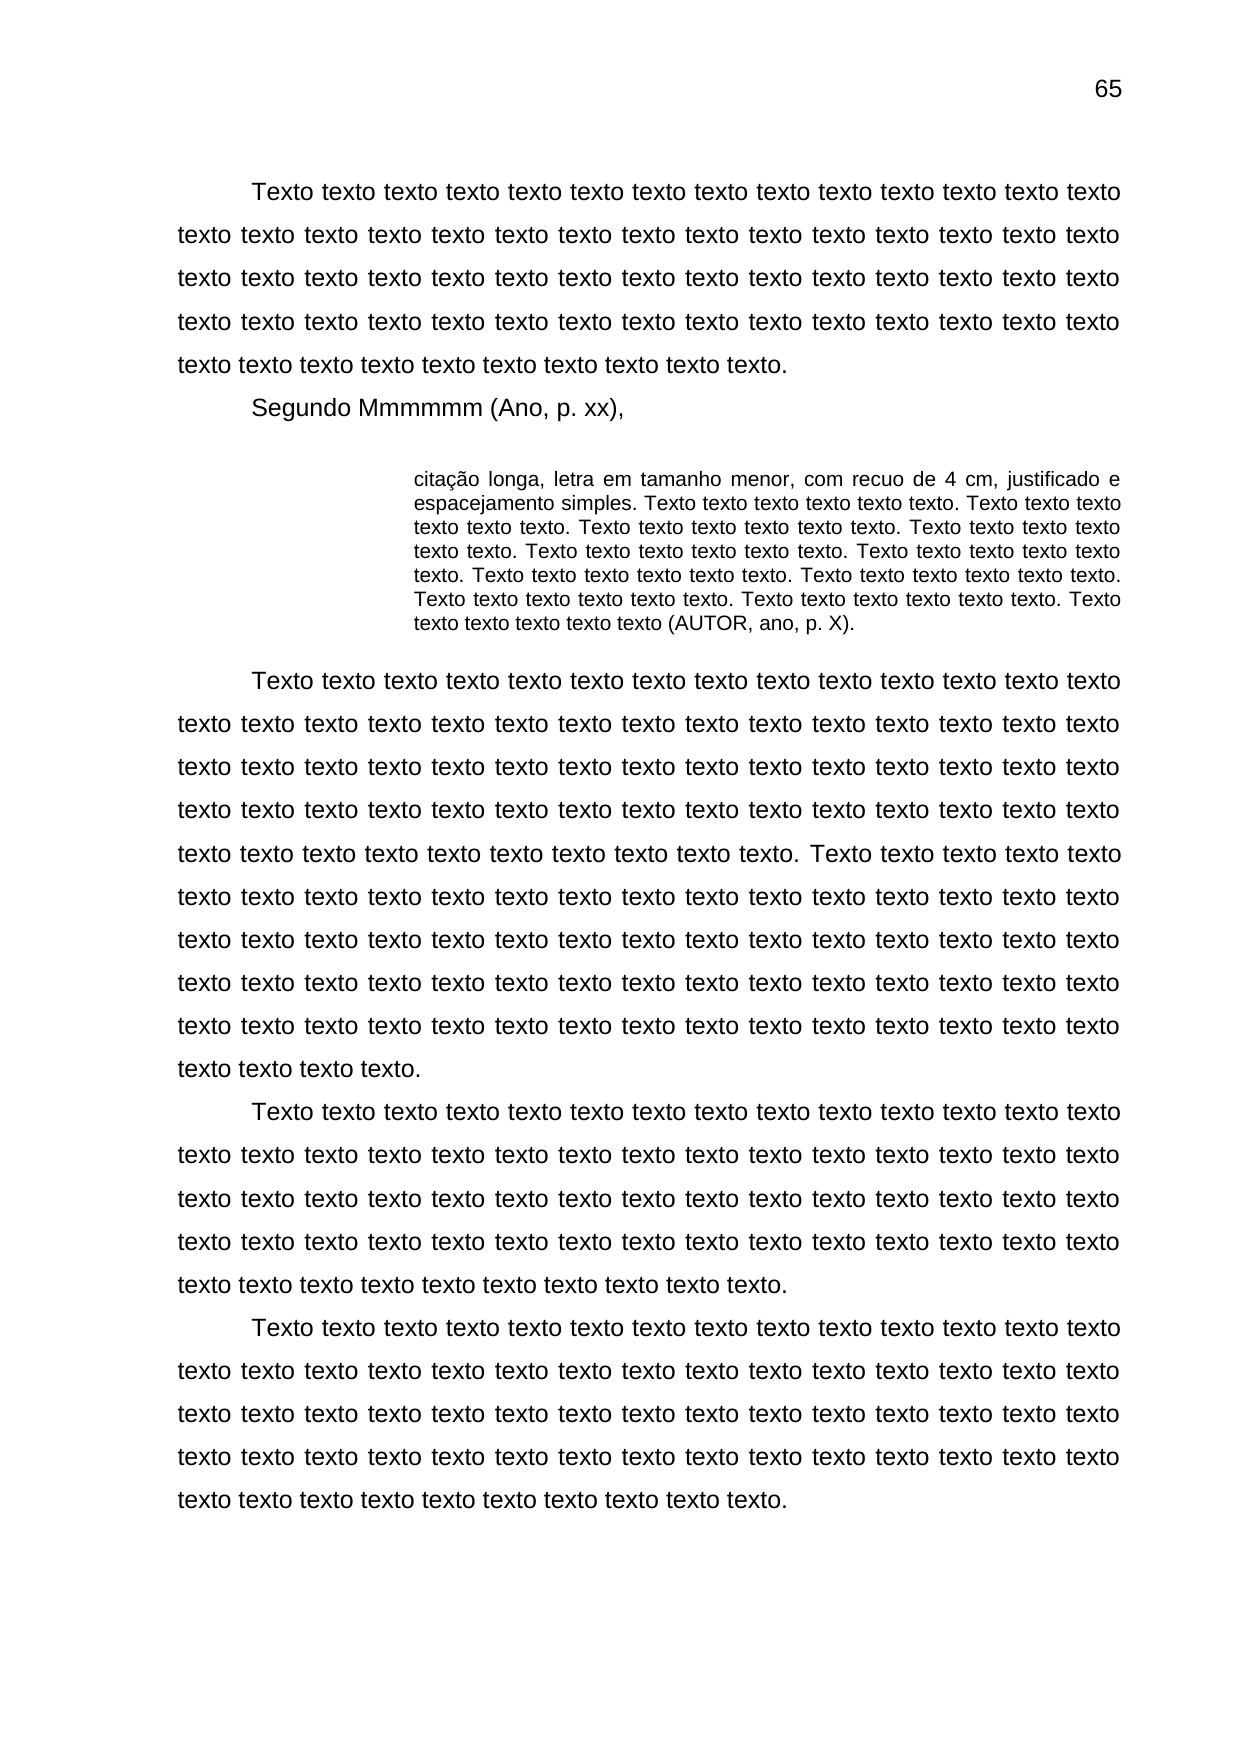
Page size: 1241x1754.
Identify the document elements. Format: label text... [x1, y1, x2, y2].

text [177, 177, 1122, 378]
text citação longa, letra em tamanho menor, com recuo de 4 cm, justificado e espacejamento simples. Texto texto texto texto texto texto. Texto texto texto texto texto texto. Texto texto texto texto texto texto. Texto texto texto texto texto texto. Texto texto texto texto texto texto. Texto texto texto texto texto texto. Texto texto texto texto texto texto. Texto texto texto texto texto texto. Texto texto texto texto texto texto. Texto texto texto texto texto texto. Texto texto texto texto texto texto (AUTOR, ano, p. X). [413, 467, 1122, 635]
text Texto texto texto texto texto texto texto texto texto texto texto texto texto texto texto texto texto texto texto texto texto texto texto texto texto texto texto texto texto texto texto texto texto texto texto texto texto texto texto texto texto texto texto texto texto texto texto texto texto texto texto texto texto texto texto texto texto texto texto texto texto texto texto texto texto texto texto texto texto. Texto texto texto texto texto texto texto texto texto texto texto texto texto texto texto texto texto texto texto texto texto texto texto texto texto texto texto texto texto texto texto texto texto texto texto texto texto texto texto texto texto texto texto texto texto texto texto texto texto texto texto texto texto texto texto texto texto texto texto texto texto texto texto texto texto texto texto texto texto. [177, 666, 1122, 1083]
text Segundo Mmmmmm (Ano, p. xx), [177, 393, 1122, 422]
